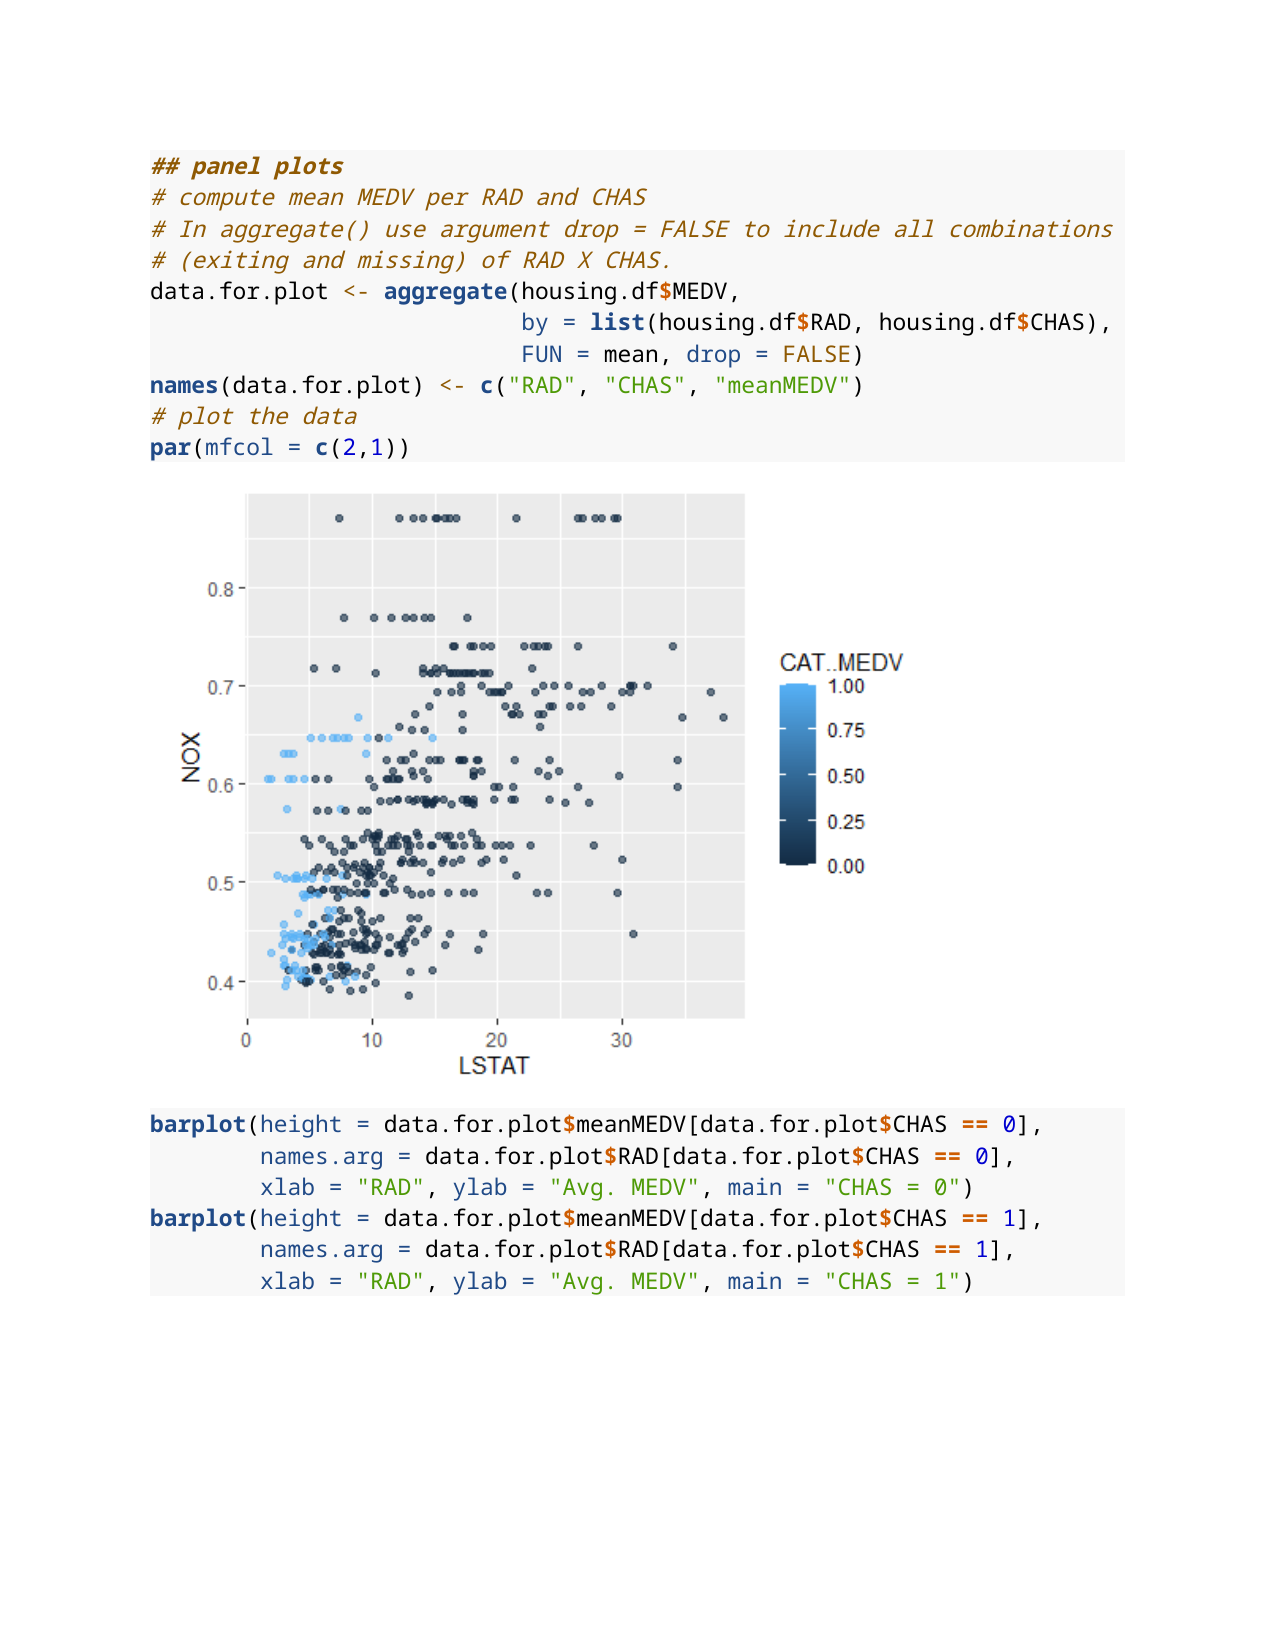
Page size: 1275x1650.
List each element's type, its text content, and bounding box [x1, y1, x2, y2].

picture [168, 483, 927, 1090]
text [150, 150, 1125, 462]
text barplot(height = data.for.plot$meanMEDV[data.for.plot$CHAS == 0], names.arg = data.for.plot$RAD[data.for.plot$CHAS == 0], xlab = "RAD", ylab = "Avg. MEDV", main = "CHAS = 0") barplot(height = data.for.plot$meanMEDV[data.for.plot$CHAS == 1], names.arg = data.for.plot$RAD[data.for.plot$CHAS == 1], xlab = "RAD", ylab = "Avg. MEDV", main = "CHAS = 1") [150, 1108, 1125, 1296]
